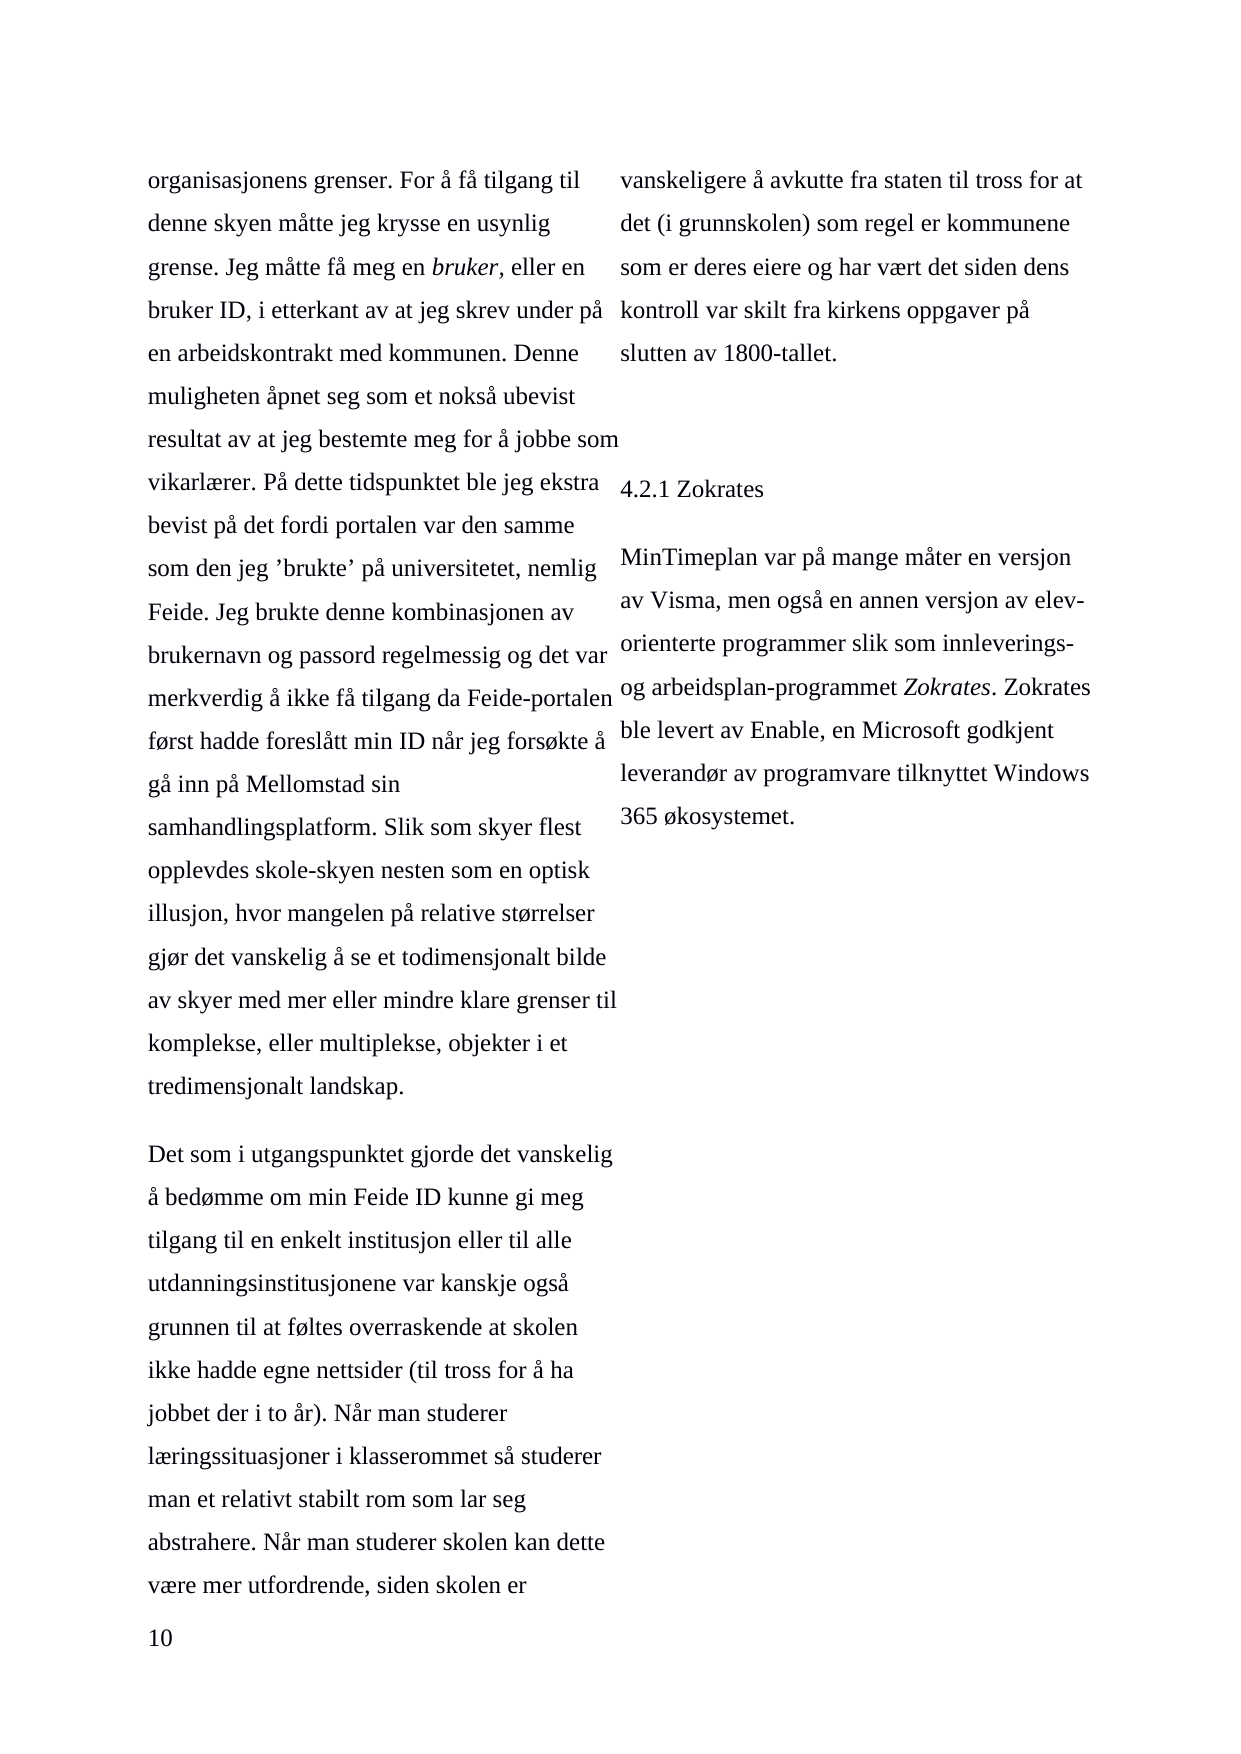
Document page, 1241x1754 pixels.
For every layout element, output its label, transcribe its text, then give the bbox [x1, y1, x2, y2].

text Det som i utgangspunktet gjorde det vanskelig å bedømme om min Feide ID kunne gi meg tilgang til en enkelt institusjon eller til alle utdanningsinstitusjonene var kanskje også grunnen til at føltes overraskende at skolen ikke hadde egne nettsider (til tross for å ha jobbet der i to år). Når man studerer læringssituasjoner i klasserommet så studerer man et relativt stabilt rom som lar seg abstrahere. Når man studerer skolen kan dette være mer utfordrende, siden skolen er vanskeligere å avkutte fra staten til tross for at det (i grunnskolen) som regel er kommunene som er deres eiere og har vært det siden dens kontroll var skilt fra kirkens oppgaver på slutten av 1800-tallet. [148, 1139, 620, 1599]
text MinTimeplan var på mange måter en versjon av Visma, men også en annen versjon av elev-orienterte programmer slik som innleverings- og arbeidsplan-programmet Zokrates. Zokrates ble levert av Enable, en Microsoft godkjent leverandør av programvare tilknyttet Windows 365 økosystemet. [620, 542, 1092, 830]
text 4.2.1 Zokrates [620, 474, 1092, 503]
text Det som i utgangspunktet gjorde det vanskelig å bedømme om min Feide ID kunne gi meg tilgang til en enkelt institusjon eller til alle utdanningsinstitusjonene var kanskje også grunnen til at føltes overraskende at skolen ikke hadde egne nettsider (til tross for å ha jobbet der i to år). Når man studerer læringssituasjoner i klasserommet så studerer man et relativt stabilt rom som lar seg abstrahere. Når man studerer skolen kan dette være mer utfordrende, siden skolen er vanskeligere å avkutte fra staten til tross for at det (i grunnskolen) som regel er kommunene som er deres eiere og har vært det siden dens kontroll var skilt fra kirkens oppgaver på slutten av 1800-tallet. [620, 165, 1092, 367]
